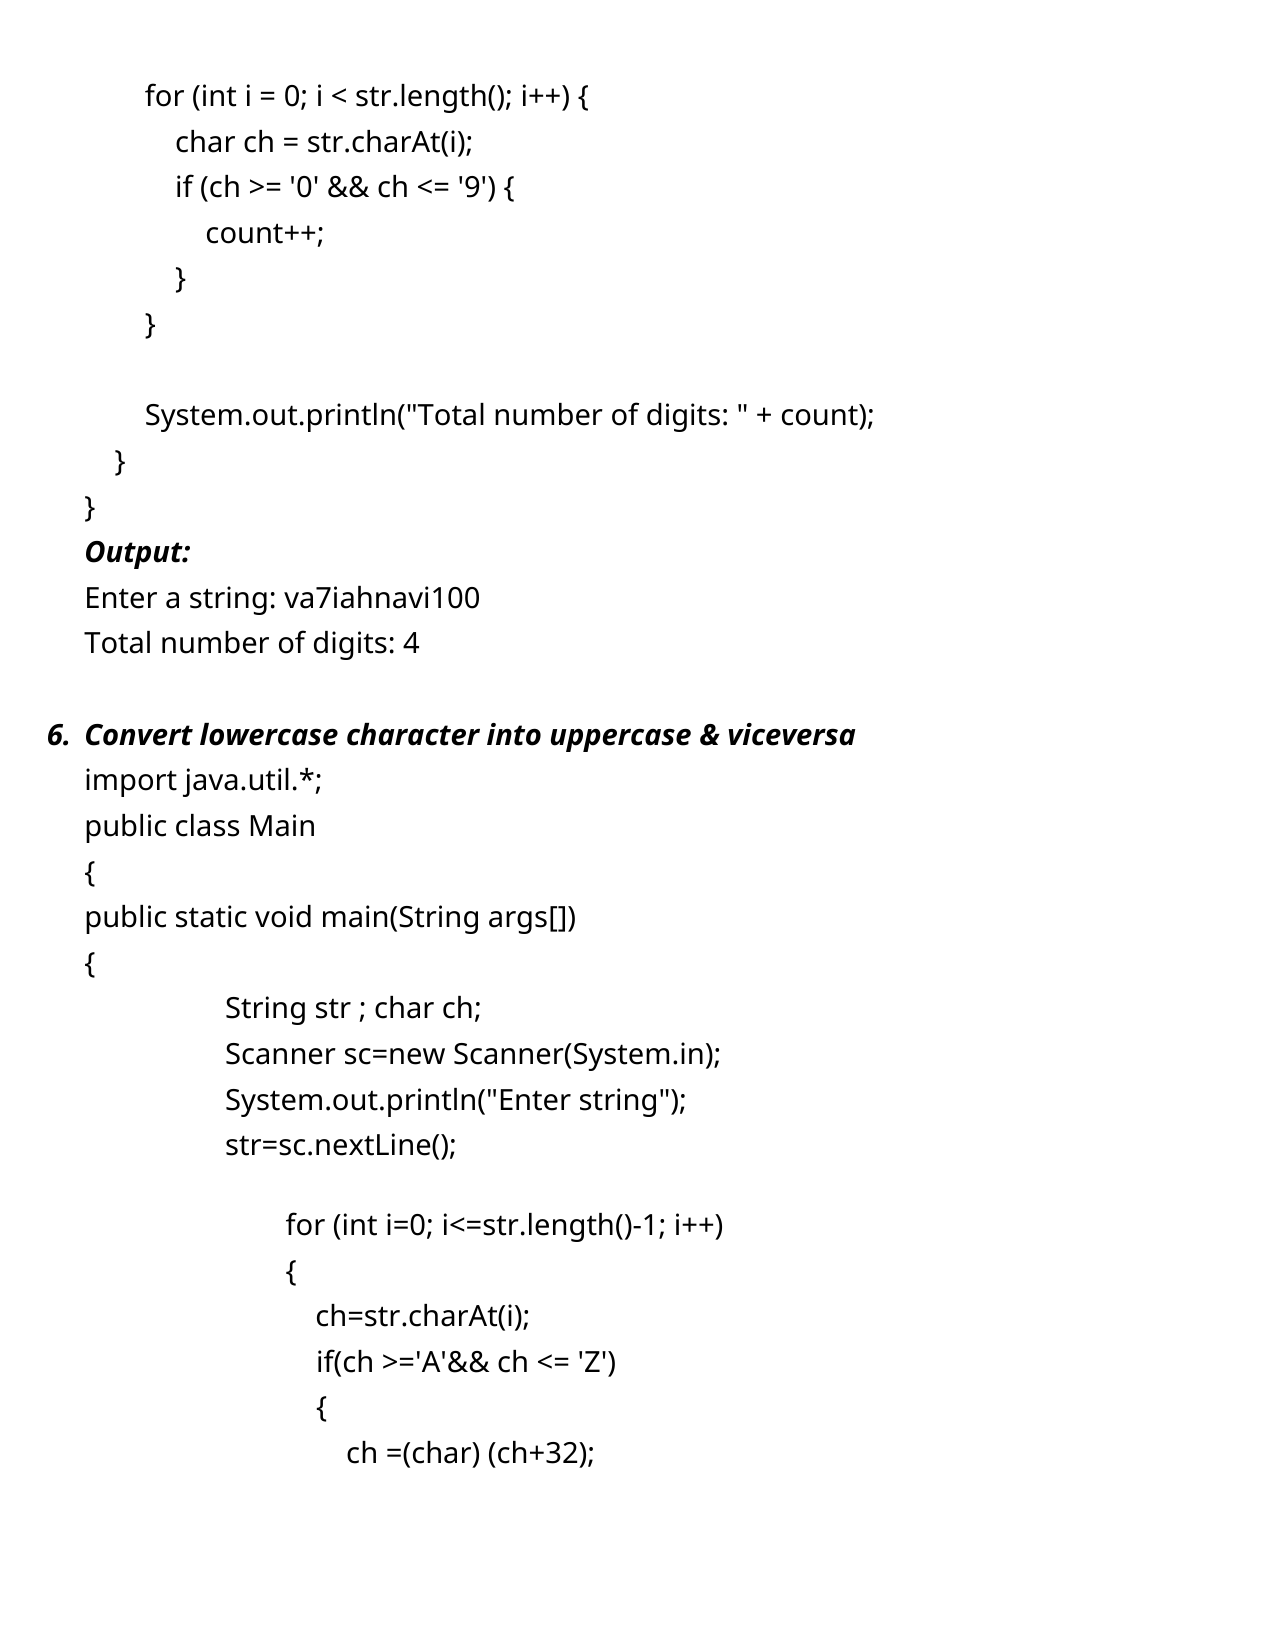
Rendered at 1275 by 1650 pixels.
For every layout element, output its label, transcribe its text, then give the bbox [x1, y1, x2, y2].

list } [84, 440, 1125, 480]
list System.out.println("Enter string"); [84, 1079, 1125, 1119]
list } [84, 486, 1125, 526]
list char ch = str.charAt(i); [84, 121, 1125, 161]
list ch =(char) (ch+32); [84, 1432, 1125, 1472]
list for (int i=0; i<=str.length()-1; i++) [84, 1204, 1125, 1244]
list System.out.println("Total number of digits: " + count); [84, 394, 1125, 434]
list { [84, 942, 1125, 982]
list { [84, 851, 1125, 891]
list Total number of digits: 4 [84, 623, 1125, 662]
list String str ; char ch; [84, 988, 1125, 1027]
list { [84, 1250, 1125, 1289]
list Output: [84, 531, 1125, 571]
list } [84, 303, 1125, 343]
list import java.util.*; [84, 759, 1125, 799]
list if (ch >= '0' && ch <= '9') { [84, 166, 1125, 206]
list if(ch >='A'&& ch <= 'Z') [84, 1341, 1125, 1381]
list { [84, 1387, 1125, 1426]
list } [84, 258, 1125, 297]
list public class Main [84, 805, 1125, 845]
list for (int i = 0; i < str.length(); i++) { [84, 75, 1125, 115]
list public static void main(String args[]) [84, 896, 1125, 936]
list Enter a string: va7iahnavi100 [84, 577, 1125, 617]
list count++; [84, 212, 1125, 252]
list str=sc.nextLine(); [84, 1124, 1125, 1164]
list ch=str.charAt(i); [84, 1295, 1125, 1335]
list Scanner sc=new Scanner(System.in); [84, 1033, 1125, 1073]
list Convert lowercase character into uppercase & viceversa [47, 714, 1125, 754]
